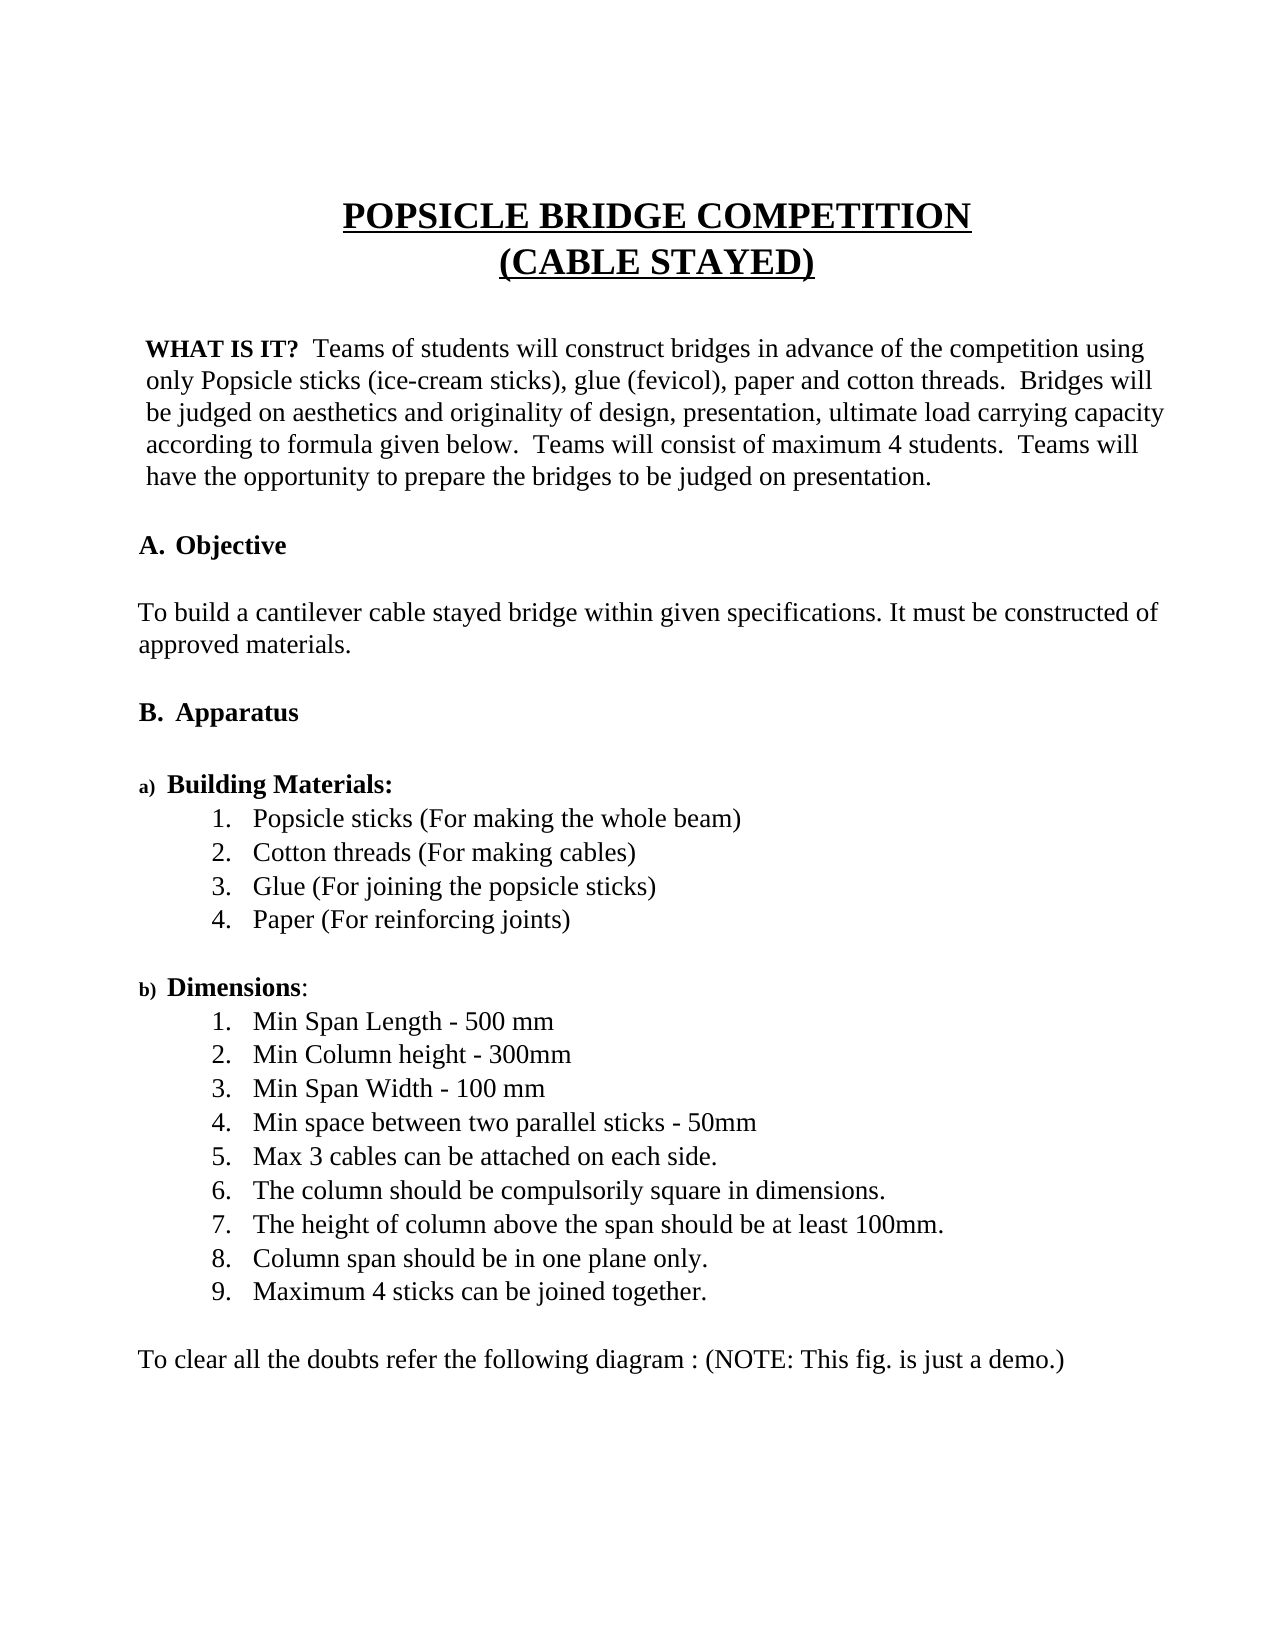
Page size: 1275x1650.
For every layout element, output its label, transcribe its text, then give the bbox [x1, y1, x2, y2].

list Min Span Length - 500 mm [211, 1005, 1169, 1036]
text POPSICLE BRIDGE COMPETITION [145, 193, 1169, 237]
list The column should be compulsorily square in dimensions. [211, 1174, 1169, 1205]
list Paper (For reinforcing joints) [211, 903, 1169, 934]
list Building Materials: [139, 768, 1169, 799]
list Min space between two parallel sticks - 50mm [211, 1106, 1169, 1137]
list The height of column above the span should be at least 100mm. [211, 1208, 1169, 1239]
list Popsicle sticks (For making the whole beam) [211, 802, 1169, 833]
list Maximum 4 sticks can be joined together. [211, 1276, 1169, 1307]
list Apparatus [139, 696, 1169, 727]
list Min Span Width - 100 mm [211, 1072, 1169, 1103]
text To build a cantilever cable stayed bridge within given specifications. It must be constructed of approved materials. [137, 596, 1169, 659]
list Dimensions: [139, 971, 1169, 1002]
text WHAT IS IT? Teams of students will construct bridges in advance of the competition using only Popsicle sticks (ice-cream sticks), glue (fevicol), paper and cotton threads. Bridges will be judged on aesthetics and originality of design, presentation, ultimate load carrying capacity according to formula given below. Teams will consist of maximum 4 students. Teams will have the opportunity to prepare the bridges to be judged on presentation. [145, 332, 1169, 491]
list Objective [139, 529, 1169, 560]
list Cotton threads (For making cables) [211, 836, 1169, 867]
list Min Column height - 300mm [211, 1038, 1169, 1070]
list Glue (For joining the popsicle sticks) [211, 869, 1169, 901]
list Max 3 cables can be attached on each side. [211, 1140, 1169, 1171]
list Column span should be in one plane only. [211, 1242, 1169, 1273]
text (CABLE STAYED) [145, 240, 1169, 283]
text To clear all the doubts refer the following diagram : (NOTE: This fig. is just a demo.) [137, 1343, 1169, 1374]
